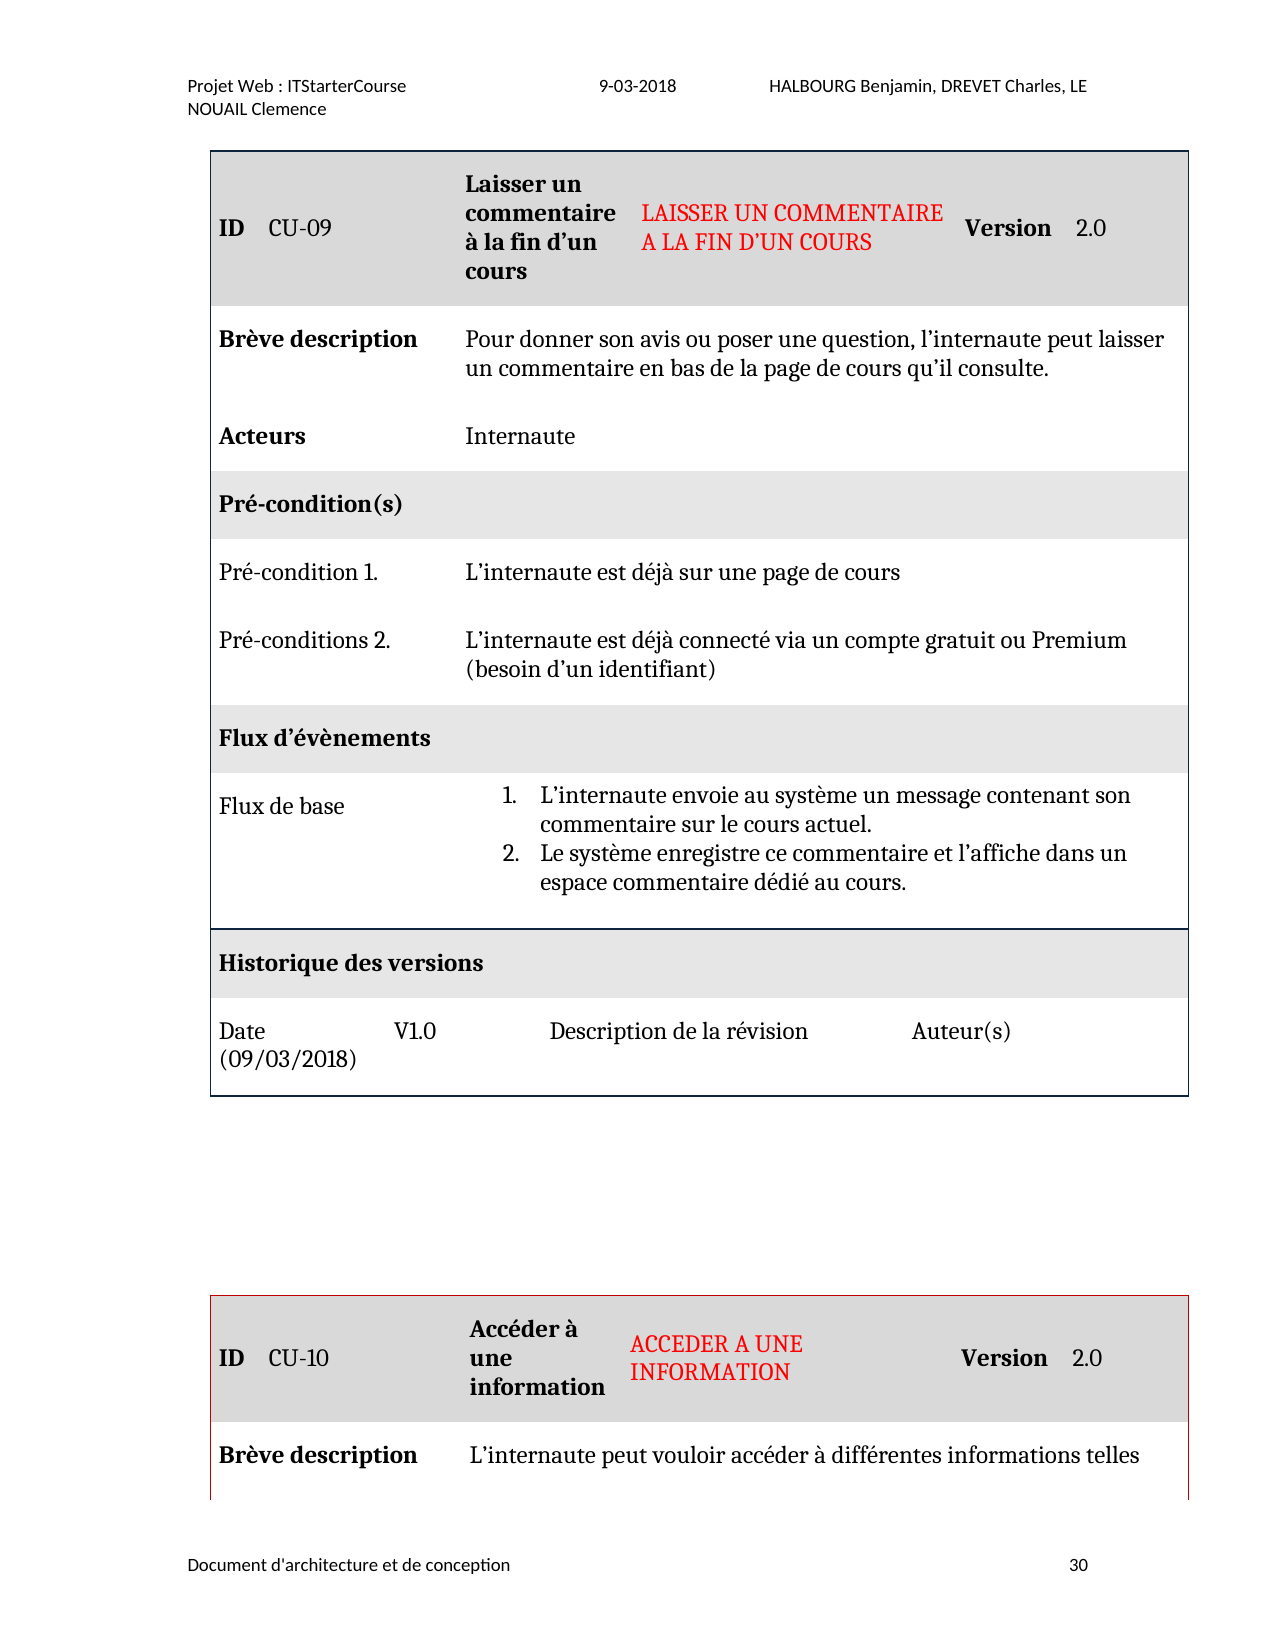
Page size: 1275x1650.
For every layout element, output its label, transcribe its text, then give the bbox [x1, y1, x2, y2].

table_cell Date (09/03/2018) [211, 998, 386, 1095]
table_header CU-09 [260, 152, 457, 306]
table_cell Description de la révision [541, 998, 903, 1095]
table_header CU-10 [260, 1296, 461, 1422]
table_header ID [211, 152, 260, 306]
table_cell V1.0 [386, 998, 541, 1095]
table_cell Flux d’évènements [211, 705, 1188, 773]
table_header Version [953, 1296, 1064, 1422]
table_cell Brève description [211, 306, 457, 403]
table_cell Internaute [457, 403, 1188, 471]
table_cell Pour donner son avis ou poser une question, l’internaute peut laisser un commentaire en bas de la page de cours qu’il consulte. [457, 306, 1188, 403]
table_header Accéder à une information [461, 1296, 622, 1422]
table_header 2.0 [1068, 152, 1188, 306]
table_cell Pré-condition(s) [211, 471, 1188, 539]
table_cell Pré-condition 1. [211, 540, 457, 608]
table_cell L’internaute est déjà sur une page de cours [457, 540, 1188, 608]
table_cell Historique des versions [211, 930, 1188, 998]
table_cell Auteur(s) [903, 998, 1188, 1095]
table_header 2.0 [1064, 1296, 1188, 1422]
table_header LAISSER UN COMMENTAIRE A LA FIN D’UN COURS [633, 152, 956, 306]
table_cell Brève description [211, 1422, 461, 1500]
table_cell Pré-conditions 2. [211, 608, 457, 705]
table_cell Acteurs [211, 403, 457, 471]
table_header Version [956, 152, 1068, 306]
table_cell L’internaute envoie au système un message contenant son commentaire sur le cours actuel. Le système enregistre ce commentaire et l’affiche dans un espace commentaire dédié au cours. [457, 773, 1188, 928]
table_header ACCEDER A UNE INFORMATION [622, 1296, 953, 1422]
table_header Laisser un commentaire à la fin d’un cours [457, 152, 633, 306]
table_cell Flux de base [211, 773, 457, 928]
table_cell L’internaute est déjà connecté via un compte gratuit ou Premium (besoin d’un identifiant) [457, 608, 1188, 705]
table_header ID [211, 1296, 260, 1422]
